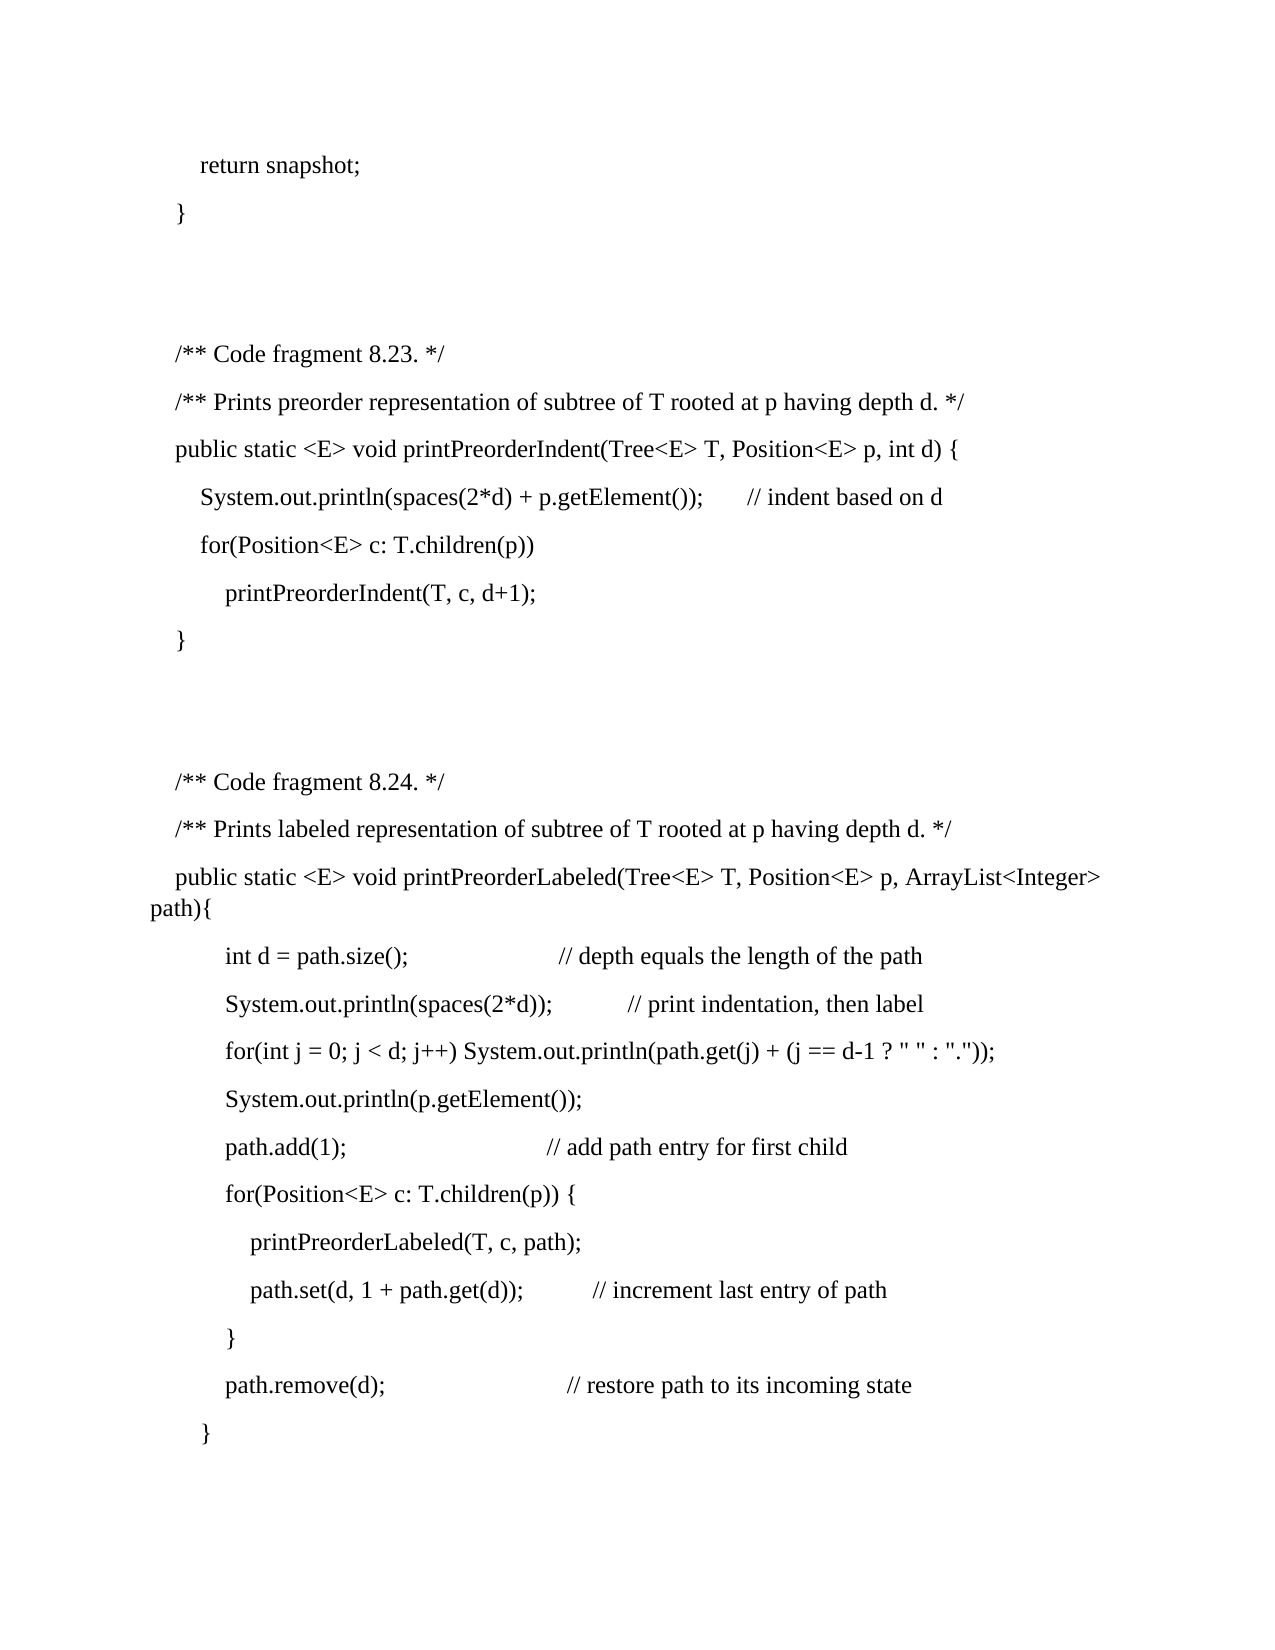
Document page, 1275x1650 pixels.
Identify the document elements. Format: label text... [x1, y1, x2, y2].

text System.out.println(p.getElement()); [150, 1084, 1125, 1113]
text path.remove(d); // restore path to its incoming state [150, 1370, 1125, 1399]
text /** Code fragment 8.24. */ [150, 767, 1125, 796]
text printPreorderLabeled(T, c, path); [150, 1227, 1125, 1256]
text for(Position<E> c: T.children(p)) [150, 530, 1125, 559]
text /** Prints labeled representation of subtree of T rooted at p having depth d. */ [150, 814, 1125, 843]
text return snapshot; [150, 150, 1125, 179]
text path.set(d, 1 + path.get(d)); // increment last entry of path [150, 1275, 1125, 1304]
text path.add(1); // add path entry for first child [150, 1132, 1125, 1161]
text } [150, 625, 1125, 654]
text for(int j = 0; j < d; j++) System.out.println(path.get(j) + (j == d-1 ? " " : ".")); [150, 1036, 1125, 1065]
text for(Position<E> c: T.children(p)) { [150, 1179, 1125, 1208]
text public static <E> void printPreorderLabeled(Tree<E> T, Position<E> p, ArrayList<Integer> path){ [150, 862, 1125, 922]
text } [150, 1323, 1125, 1351]
text /** Prints preorder representation of subtree of T rooted at p having depth d. */ [150, 387, 1125, 416]
text /** Code fragment 8.23. */ [150, 339, 1125, 368]
text System.out.println(spaces(2*d) + p.getElement()); // indent based on d [150, 482, 1125, 511]
text printPreorderIndent(T, c, d+1); [150, 578, 1125, 606]
text } [150, 198, 1125, 226]
text public static <E> void printPreorderIndent(Tree<E> T, Position<E> p, int d) { [150, 434, 1125, 463]
text System.out.println(spaces(2*d)); // print indentation, then label [150, 989, 1125, 1017]
text int d = path.size(); // depth equals the length of the path [150, 941, 1125, 970]
text } [150, 1418, 1125, 1447]
